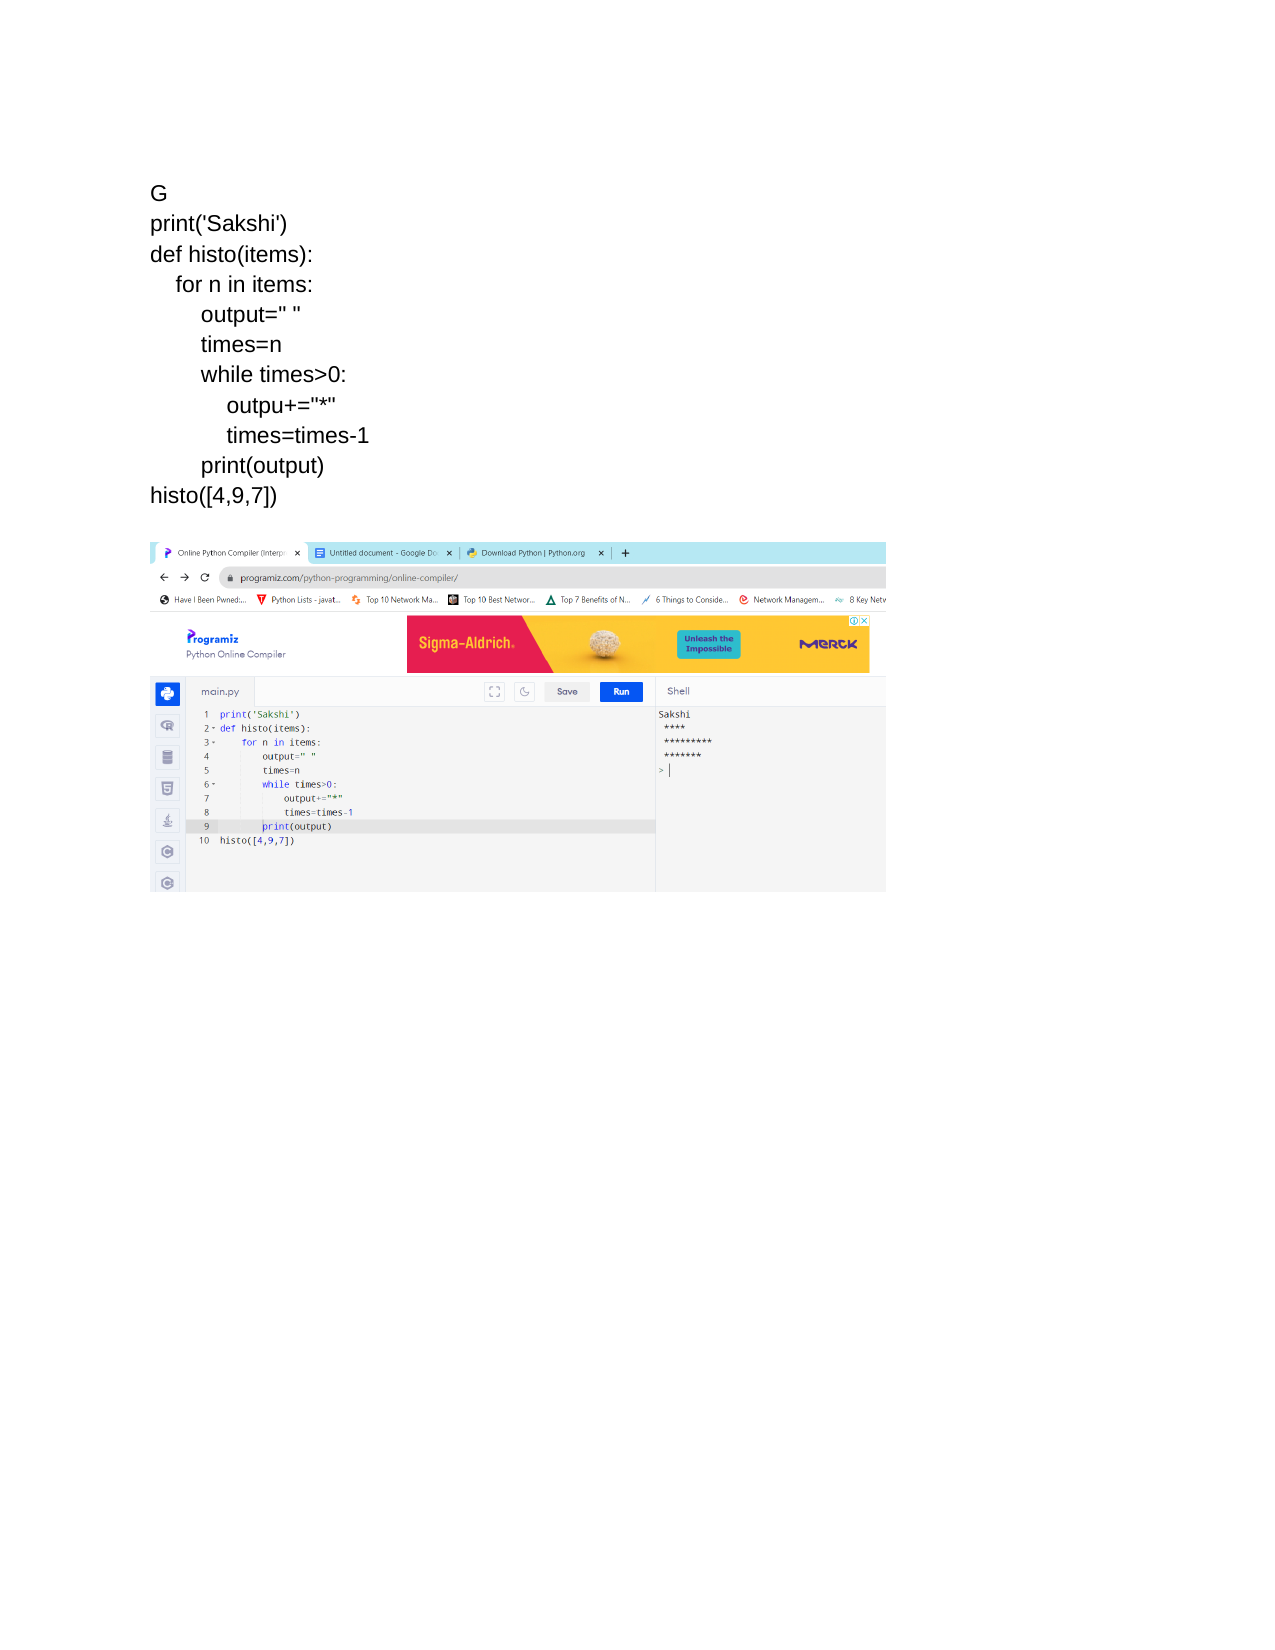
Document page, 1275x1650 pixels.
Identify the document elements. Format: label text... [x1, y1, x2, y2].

text outpu+="*" [150, 392, 1125, 418]
text G [150, 180, 1125, 207]
picture [150, 542, 886, 892]
text times=n [150, 331, 1125, 358]
text for n in items: [150, 271, 1125, 297]
text while times>0: [150, 361, 1125, 388]
text print('Sakshi') [150, 210, 1125, 237]
text output=" " [150, 301, 1125, 327]
text def histo(items): [150, 241, 1125, 267]
text histo([4,9,7]) [150, 482, 1125, 509]
text times=times-1 [150, 422, 1125, 448]
text print(output) [150, 452, 1125, 478]
